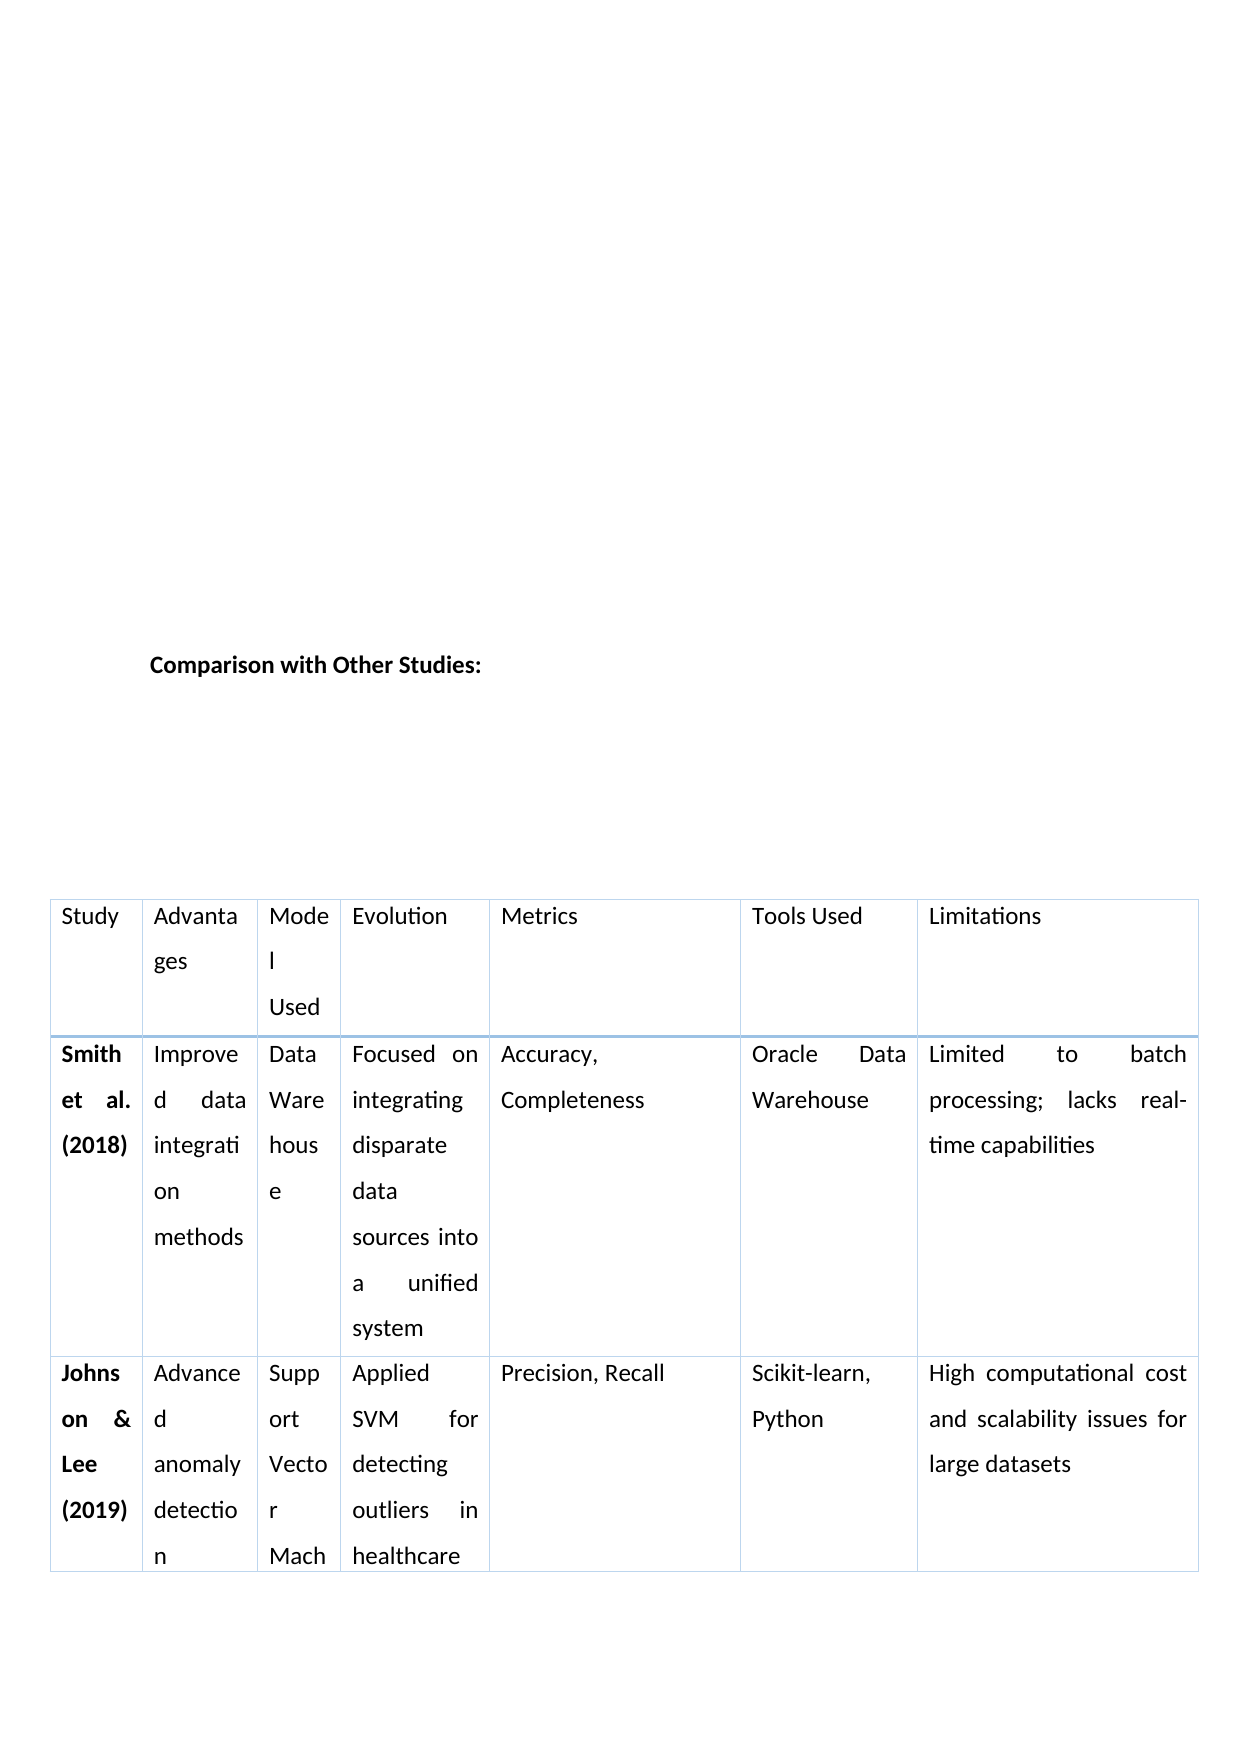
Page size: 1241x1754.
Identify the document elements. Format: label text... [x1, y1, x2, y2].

text Comparison with Other Studies: [150, 649, 1090, 680]
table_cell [918, 1357, 1198, 1571]
table_header Limitations [918, 900, 1198, 1035]
table_cell Improved data integration methods [143, 1038, 257, 1356]
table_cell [51, 1357, 142, 1571]
table_header Tools Used [741, 900, 917, 1035]
table_header Metrics [490, 900, 740, 1035]
table_header Evolution [341, 900, 489, 1035]
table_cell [143, 1357, 257, 1571]
table_cell Smith et al. (2018) [51, 1038, 142, 1356]
table_header Advantages [143, 900, 257, 1035]
table_cell Focused on integrating disparate data sources into a unified system [341, 1038, 489, 1356]
table_header Model Used [258, 900, 340, 1035]
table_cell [341, 1357, 489, 1571]
table_cell Data Warehouse [258, 1038, 340, 1356]
table_cell Limited to batch processing; lacks real-time capabilities [918, 1038, 1198, 1356]
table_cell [741, 1357, 917, 1571]
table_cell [258, 1357, 340, 1571]
table_cell Precision, Recall [490, 1357, 740, 1571]
table_header Study [51, 900, 142, 1035]
table_cell Oracle Data Warehouse [741, 1038, 917, 1356]
table_cell Accuracy, Completeness [490, 1038, 740, 1356]
